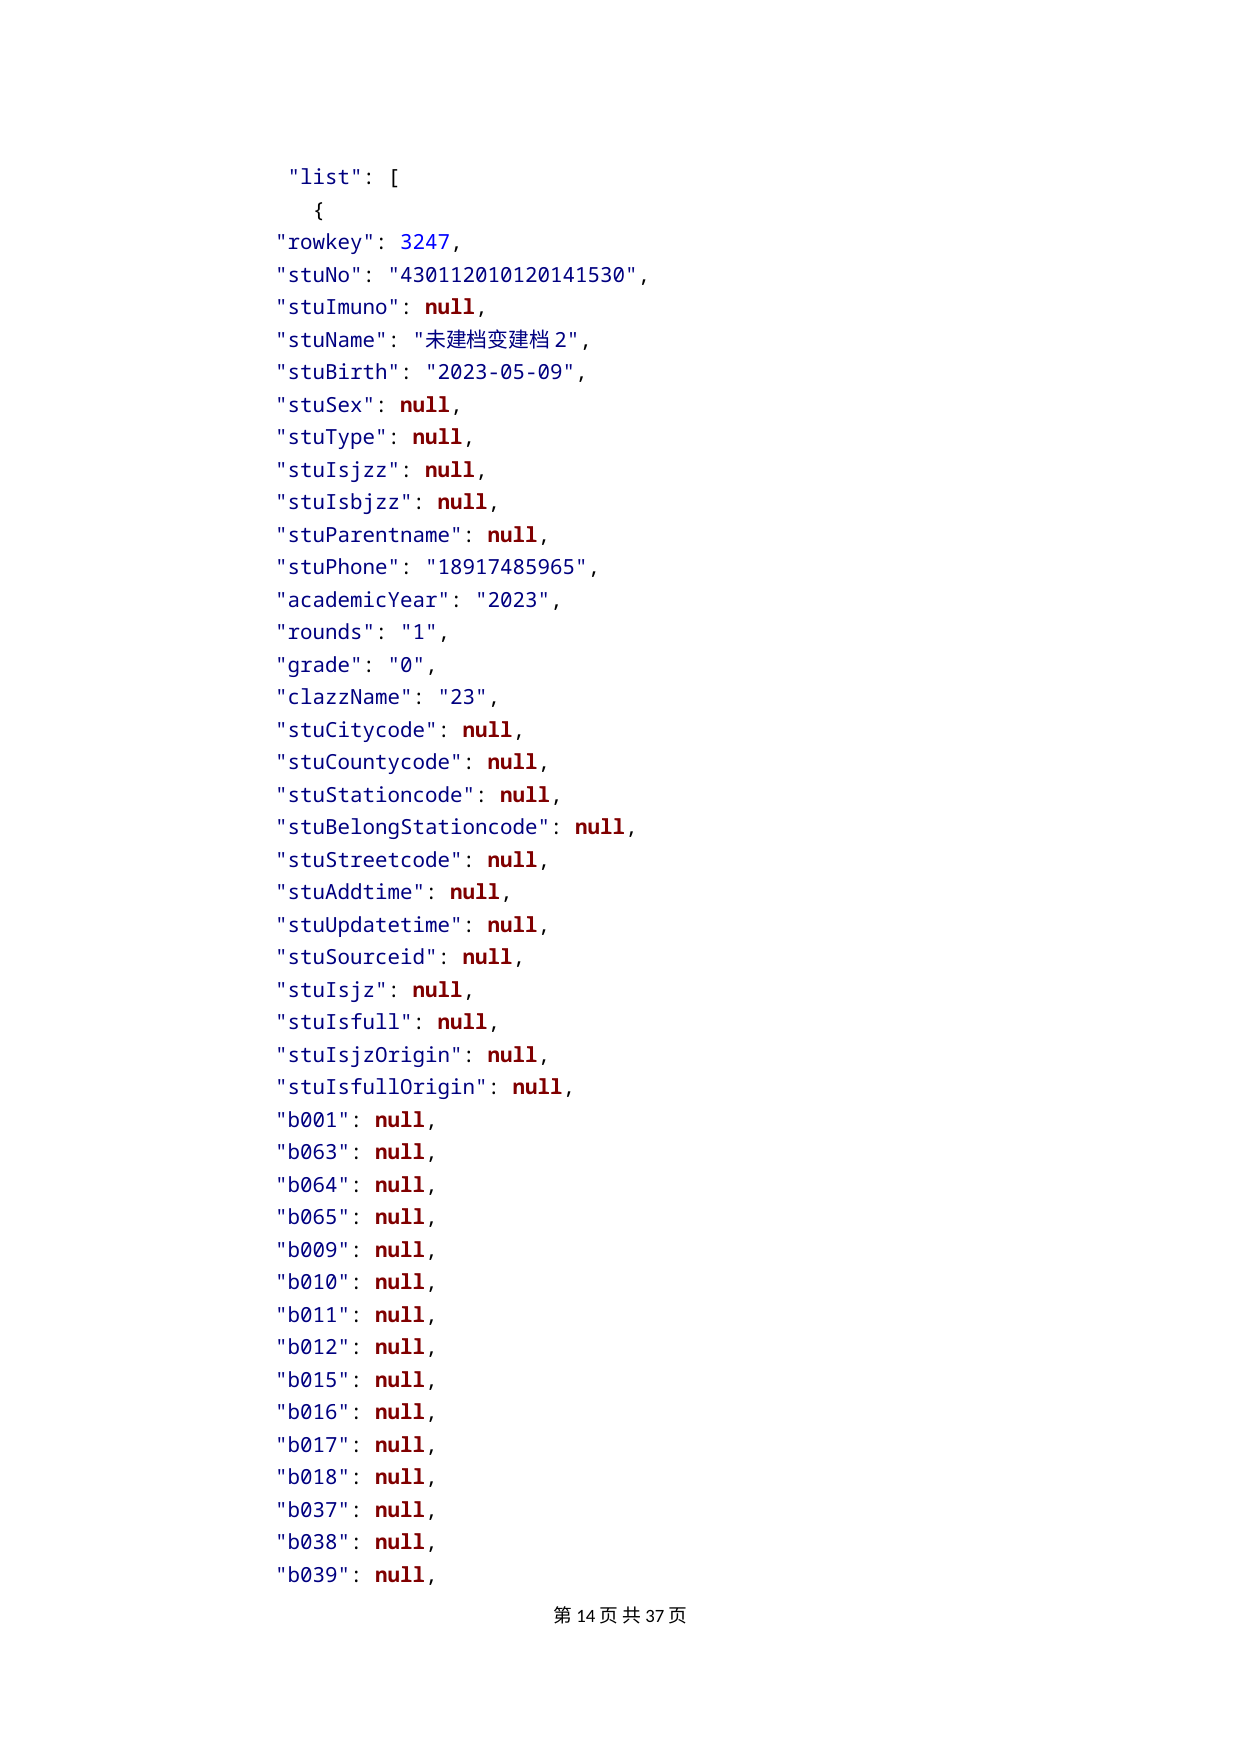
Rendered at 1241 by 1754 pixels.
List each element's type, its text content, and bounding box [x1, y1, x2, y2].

text "b010": null, [187, 1265, 1053, 1298]
text "stuPhone": "18917485965", [187, 550, 1053, 583]
text "b015": null, [187, 1363, 1053, 1395]
text "stuIsjzz": null, [187, 453, 1053, 485]
text "stuBirth": "2023-05-09", [187, 355, 1053, 388]
text "b065": null, [187, 1200, 1053, 1233]
text "b018": null, [187, 1460, 1053, 1493]
text "b001": null, [187, 1103, 1053, 1135]
text "b009": null, [187, 1233, 1053, 1265]
text "clazzName": "23", [187, 680, 1053, 713]
text "stuIsjzOrigin": null, [187, 1038, 1053, 1070]
text "stuStationcode": null, [187, 778, 1053, 810]
text "stuSex": null, [187, 388, 1053, 420]
text "grade": "0", [187, 648, 1053, 680]
text { [187, 193, 1053, 225]
text "b063": null, [187, 1135, 1053, 1168]
text "stuParentname": null, [187, 518, 1053, 550]
text "stuStreetcode": null, [187, 843, 1053, 875]
text "stuName": "未建档变建档2", [187, 323, 1053, 355]
text "b037": null, [187, 1493, 1053, 1525]
text "b038": null, [187, 1525, 1053, 1558]
text "stuIsfull": null, [187, 1005, 1053, 1038]
text "stuCitycode": null, [187, 713, 1053, 745]
text "rounds": "1", [187, 615, 1053, 648]
text "b012": null, [187, 1330, 1053, 1363]
text "academicYear": "2023", [187, 583, 1053, 615]
text "rowkey": 3247, [187, 225, 1053, 258]
text "b011": null, [187, 1298, 1053, 1330]
text "stuIsfullOrigin": null, [187, 1070, 1053, 1103]
text "list": [ [187, 160, 1053, 193]
text "stuIsjz": null, [187, 973, 1053, 1005]
text "stuSourceid": null, [187, 940, 1053, 973]
text "stuUpdatetime": null, [187, 908, 1053, 940]
text "stuNo": "430112010120141530", [187, 258, 1053, 290]
text "b039": null, [187, 1558, 1053, 1590]
text "stuImuno": null, [187, 290, 1053, 323]
text "b064": null, [187, 1168, 1053, 1200]
text "stuAddtime": null, [187, 875, 1053, 908]
text "stuCountycode": null, [187, 745, 1053, 778]
text "b017": null, [187, 1428, 1053, 1460]
text "b016": null, [187, 1395, 1053, 1428]
text "stuType": null, [187, 420, 1053, 453]
text "stuBelongStationcode": null, [187, 810, 1053, 843]
text "stuIsbjzz": null, [187, 485, 1053, 518]
